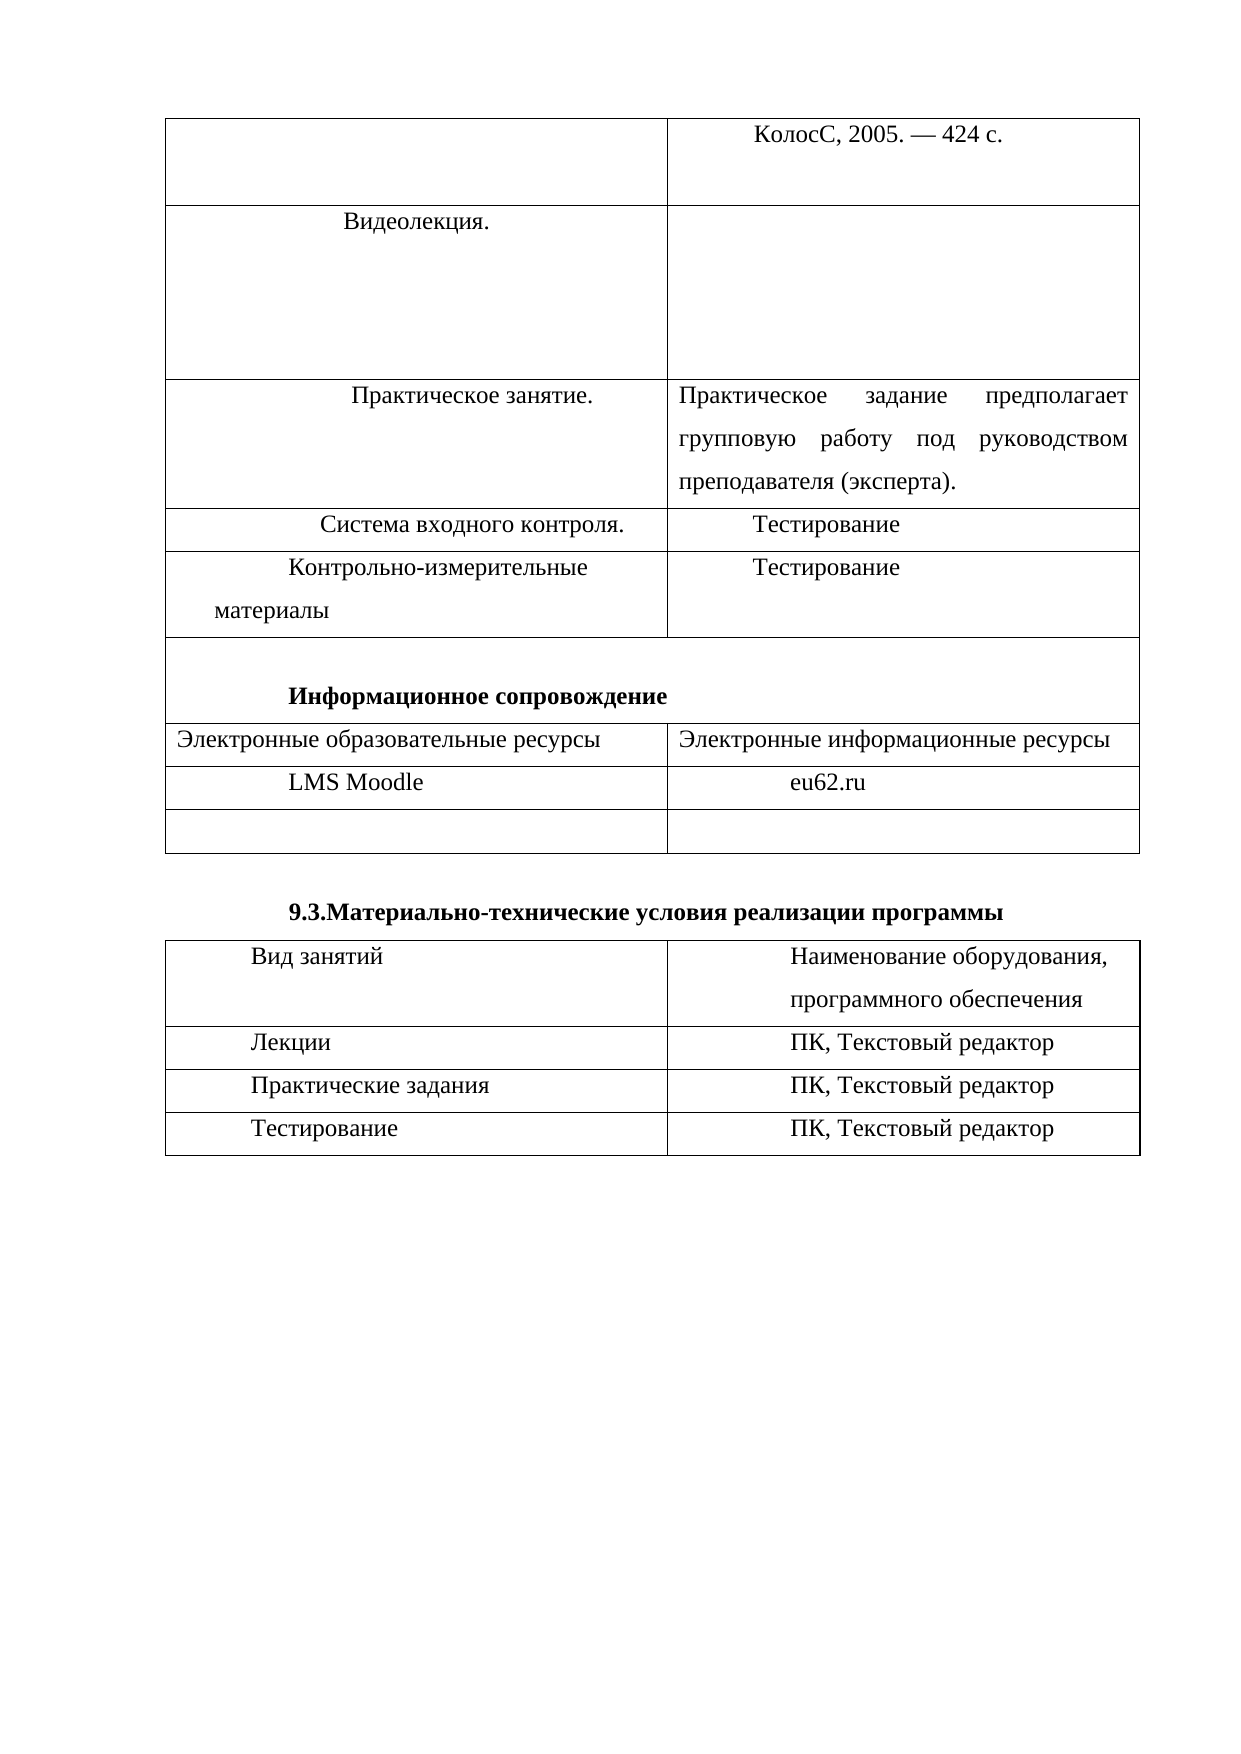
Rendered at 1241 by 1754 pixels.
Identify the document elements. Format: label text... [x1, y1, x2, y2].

table_cell Контрольно-измерительные материалы [166, 552, 667, 637]
table_cell ПК, Текстовый редактор [668, 1027, 1139, 1069]
table_cell Видеолекция. [166, 206, 667, 379]
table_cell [668, 119, 1139, 205]
table_cell [668, 810, 1139, 853]
table_cell Система входного контроля. [166, 509, 667, 551]
table_cell ПК, Текстовый редактор [668, 1113, 1139, 1155]
table_cell eu62.ru [668, 767, 1139, 809]
table_cell Практические задания [166, 1070, 667, 1112]
table_cell LMS Moodle [166, 767, 667, 809]
list 9.3.Материально-технические условия реализации программы [215, 897, 1152, 926]
table_cell Тестирование [166, 1113, 667, 1155]
table_cell Электронные образовательные ресурсы [166, 724, 667, 766]
table_cell Тестирование [668, 509, 1139, 551]
table_cell Тестирование [668, 552, 1139, 637]
table_cell ПК, Текстовый редактор [668, 1070, 1139, 1112]
table_cell Практическое задание предполагает групповую работу под руководством преподавателя (эксперта). [668, 380, 1139, 508]
table_header Вид занятий [166, 941, 667, 1026]
table_cell Электронные информационные ресурсы [668, 724, 1139, 766]
table_cell [166, 810, 667, 853]
table_header Наименование оборудования, программного обеспечения [668, 941, 1139, 1026]
table_cell Лекции [166, 1027, 667, 1069]
table_cell Практическое занятие. [166, 380, 667, 508]
table_cell [668, 206, 1139, 379]
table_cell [166, 119, 667, 205]
table_cell Информационное сопровождение [166, 638, 1139, 723]
